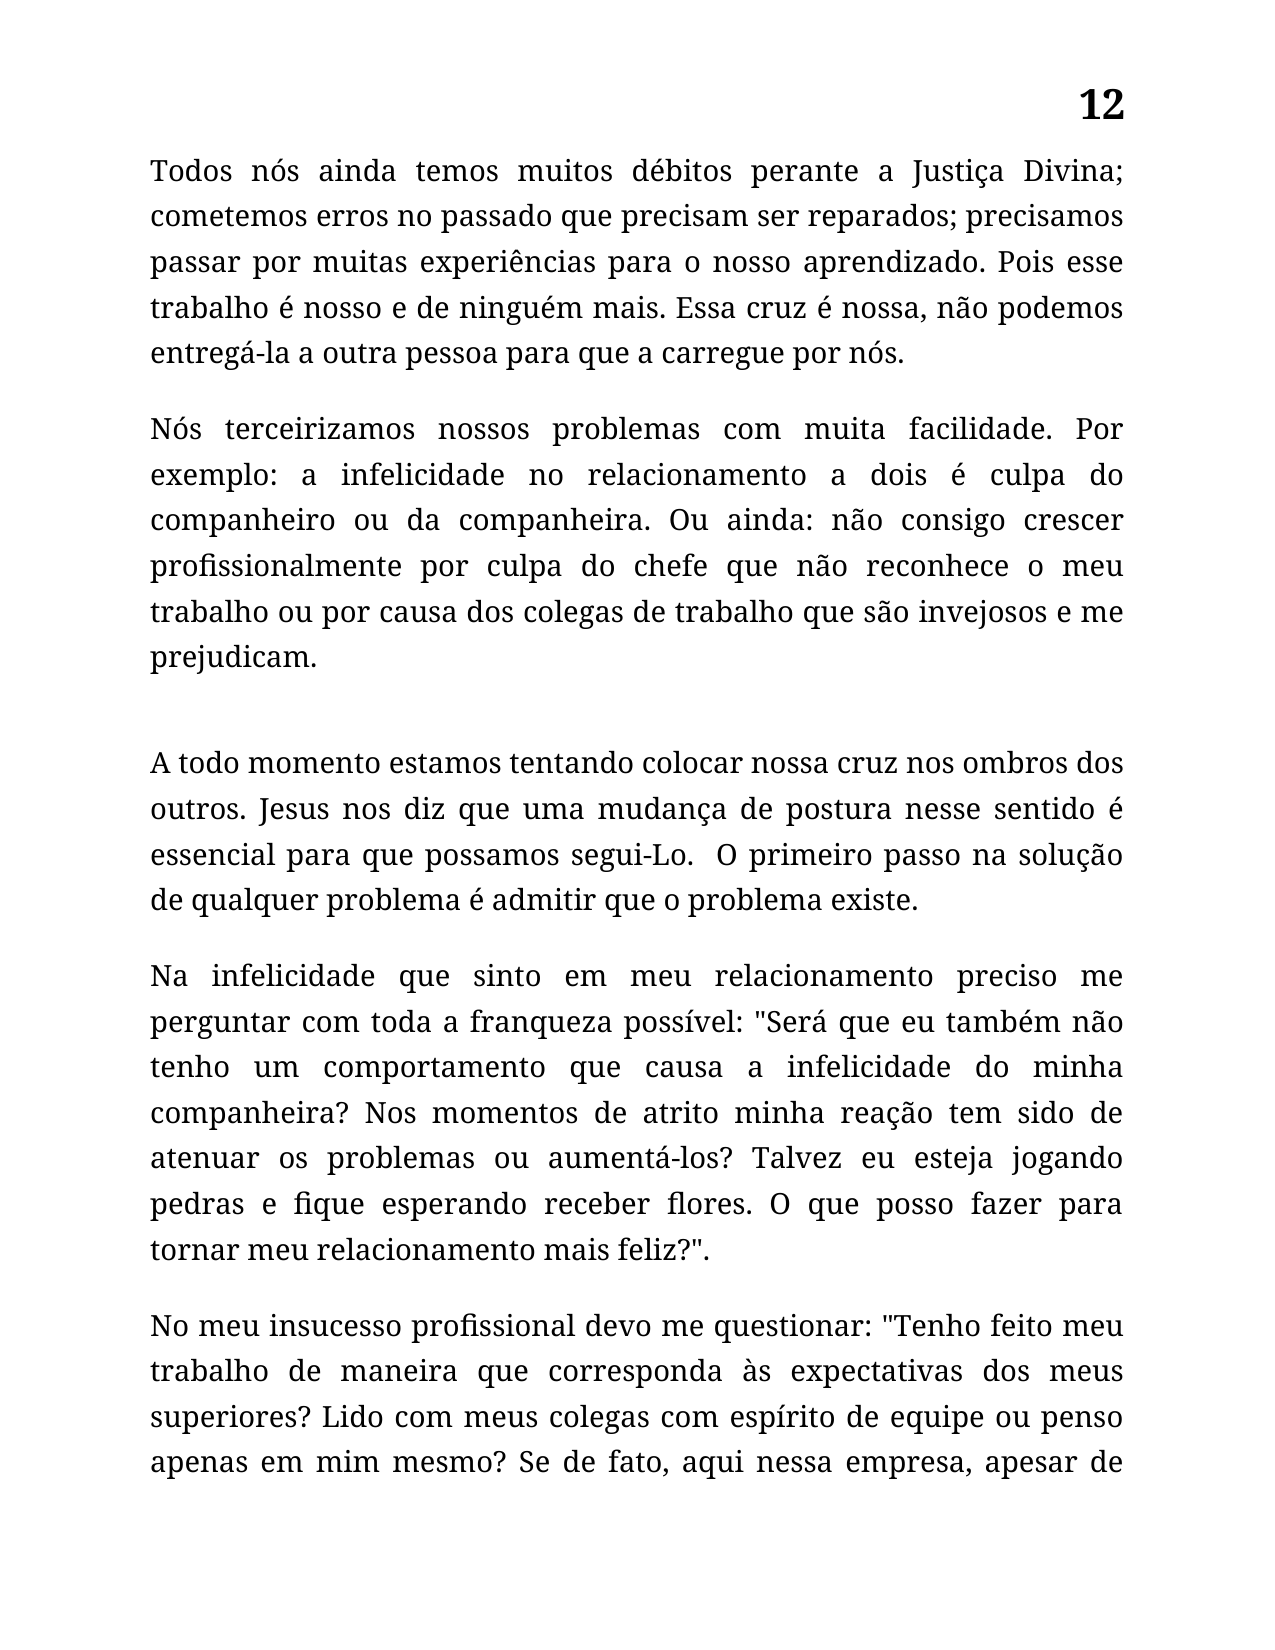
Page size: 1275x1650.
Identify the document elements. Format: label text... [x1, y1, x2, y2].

text Nós terceirizamos nossos problemas com muita facilidade. Por exemplo: a infelicidade no relacionamento a dois é culpa do companheiro ou da companheira. Ou ainda: não consigo crescer profissionalmente por culpa do chefe que não reconhece o meu trabalho ou por causa dos colegas de trabalho que são invejosos e me prejudicam. [150, 408, 1125, 676]
text A todo momento estamos tentando colocar nossa cruz nos ombros dos outros. Jesus nos diz que uma mudança de postura nesse sentido é essencial para que possamos segui-Lo. O primeiro passo na solução de qualquer problema é admitir que o problema existe. [150, 742, 1125, 919]
text Na infelicidade que sinto em meu relacionamento preciso me perguntar com toda a franqueza possível: "Será que eu também não tenho um comportamento que causa a infelicidade do minha companheira? Nos momentos de atrito minha reação tem sido de atenuar os problemas ou aumentá-los? Talvez eu esteja jogando pedras e fique esperando receber flores. O que posso fazer para tornar meu relacionamento mais feliz?". [150, 955, 1125, 1269]
text Todos nós ainda temos muitos débitos perante a Justiça Divina; cometemos erros no passado que precisam ser reparados; precisamos passar por muitas experiências para o nosso aprendizado. Pois esse trabalho é nosso e de ninguém mais. Essa cruz é nossa, não podemos entregá-la a outra pessoa para que a carregue por nós. [150, 150, 1125, 372]
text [150, 1305, 1125, 1481]
